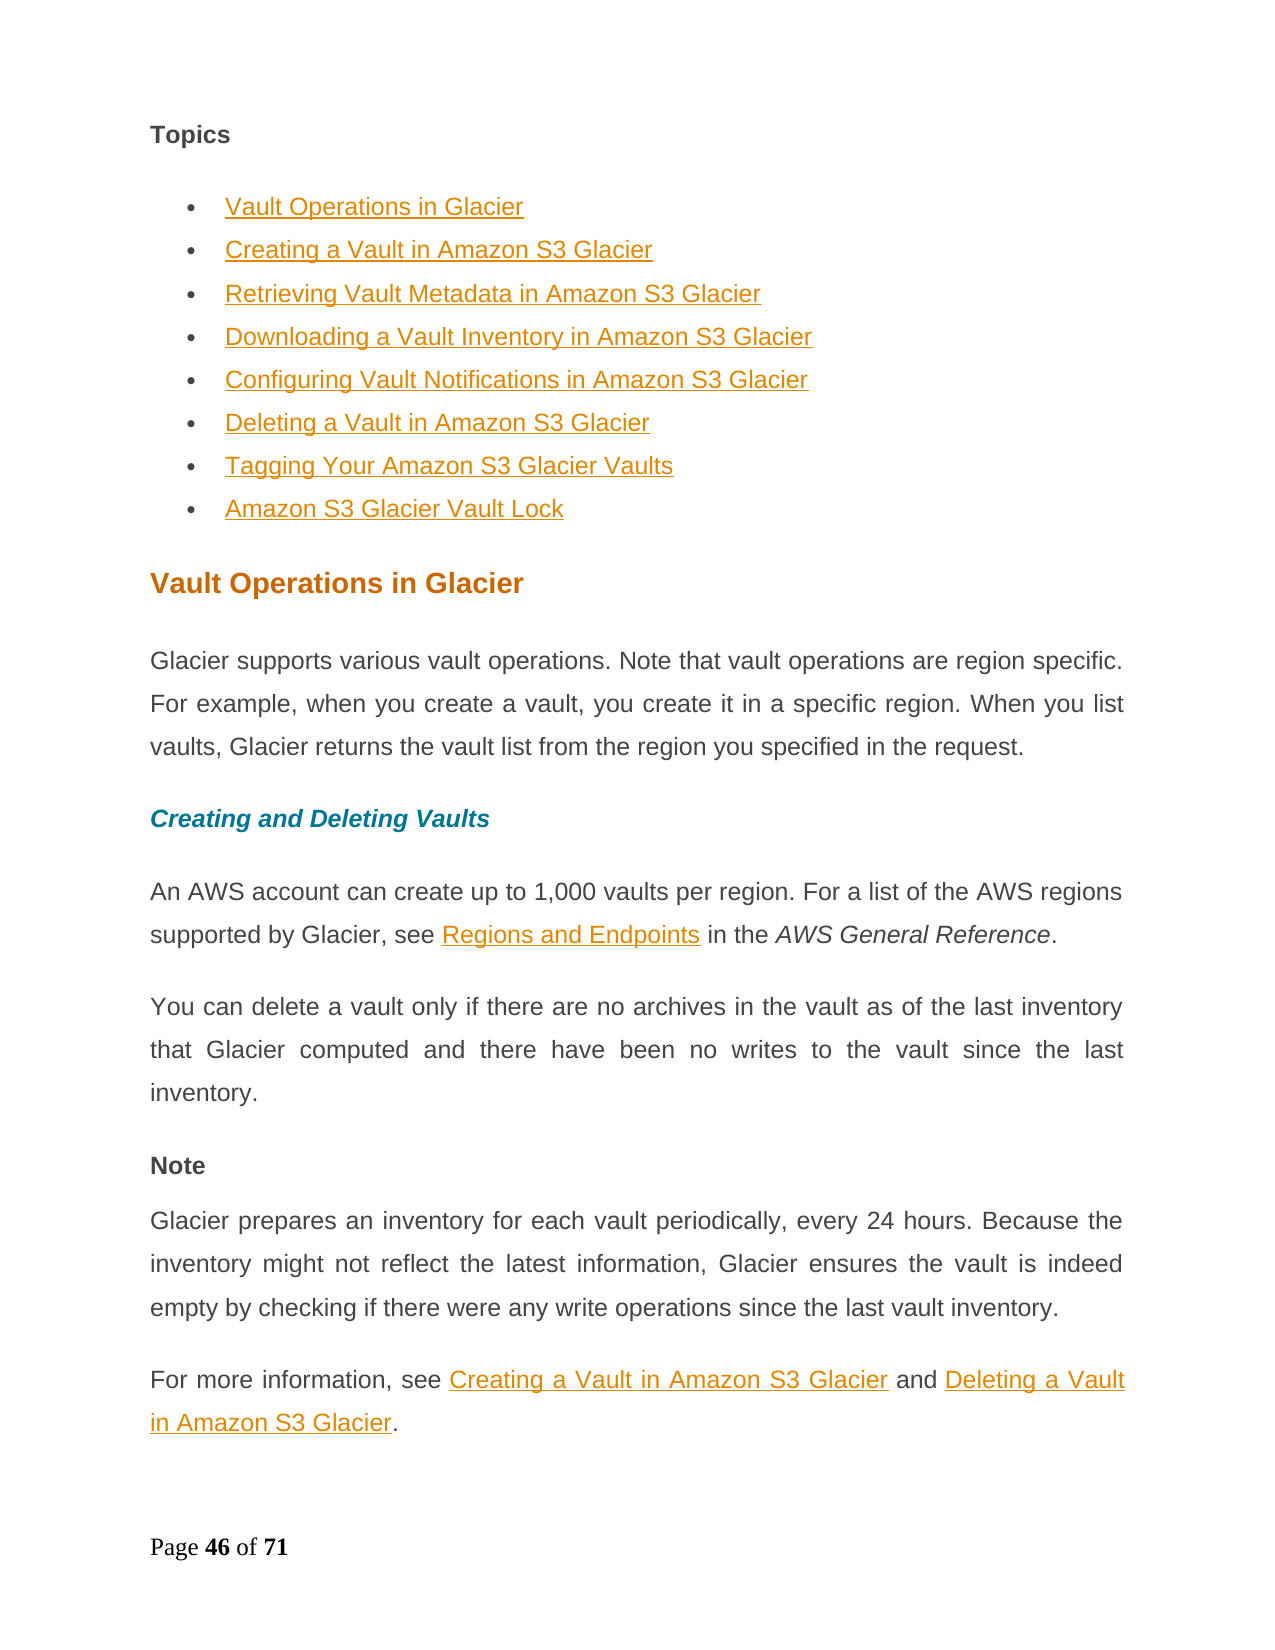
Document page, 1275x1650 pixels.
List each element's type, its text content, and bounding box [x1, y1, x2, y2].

list Creating a Vault in Amazon S3 Glacier [187, 235, 1125, 264]
text Glacier prepares an inventory for each vault periodically, every 24 hours. Because the inventory might not reflect the latest information, Glacier ensures the vault is indeed empty by checking if there were any write operations since the last vault inventory. [150, 1206, 1125, 1321]
list Configuring Vault Notifications in Amazon S3 Glacier [187, 365, 1125, 393]
text For more information, see Creating a Vault in Amazon S3 Glacier and Deleting a Vault in Amazon S3 Glacier. [150, 1365, 1125, 1437]
list Amazon S3 Glacier Vault Lock [187, 494, 1125, 523]
text Topics [150, 120, 1125, 149]
list Retrieving Vault Metadata in Amazon S3 Glacier [187, 278, 1125, 307]
list Downloading a Vault Inventory in Amazon S3 Glacier [187, 322, 1125, 350]
subtitle Vault Operations in Glacier [150, 566, 1125, 600]
text Note [150, 1151, 1125, 1179]
subtitle Creating and Deleting Vaults [150, 804, 1125, 833]
text An AWS account can create up to 1,000 vaults per region. For a list of the AWS regions supported by Glacier, see Regions and Endpoints in the AWS General Reference. [150, 877, 1125, 949]
list Vault Operations in Glacier [187, 192, 1125, 221]
text You can delete a vault only if there are no archives in the vault as of the last inventory that Glacier computed and there have been no writes to the vault since the last inventory. [150, 992, 1125, 1107]
list Tagging Your Amazon S3 Glacier Vaults [187, 451, 1125, 480]
text Glacier supports various vault operations. Note that vault operations are region specific. For example, when you create a vault, you create it in a specific region. When you list vaults, Glacier returns the vault list from the region you specified in the request. [150, 646, 1125, 761]
list Deleting a Vault in Amazon S3 Glacier [187, 408, 1125, 437]
